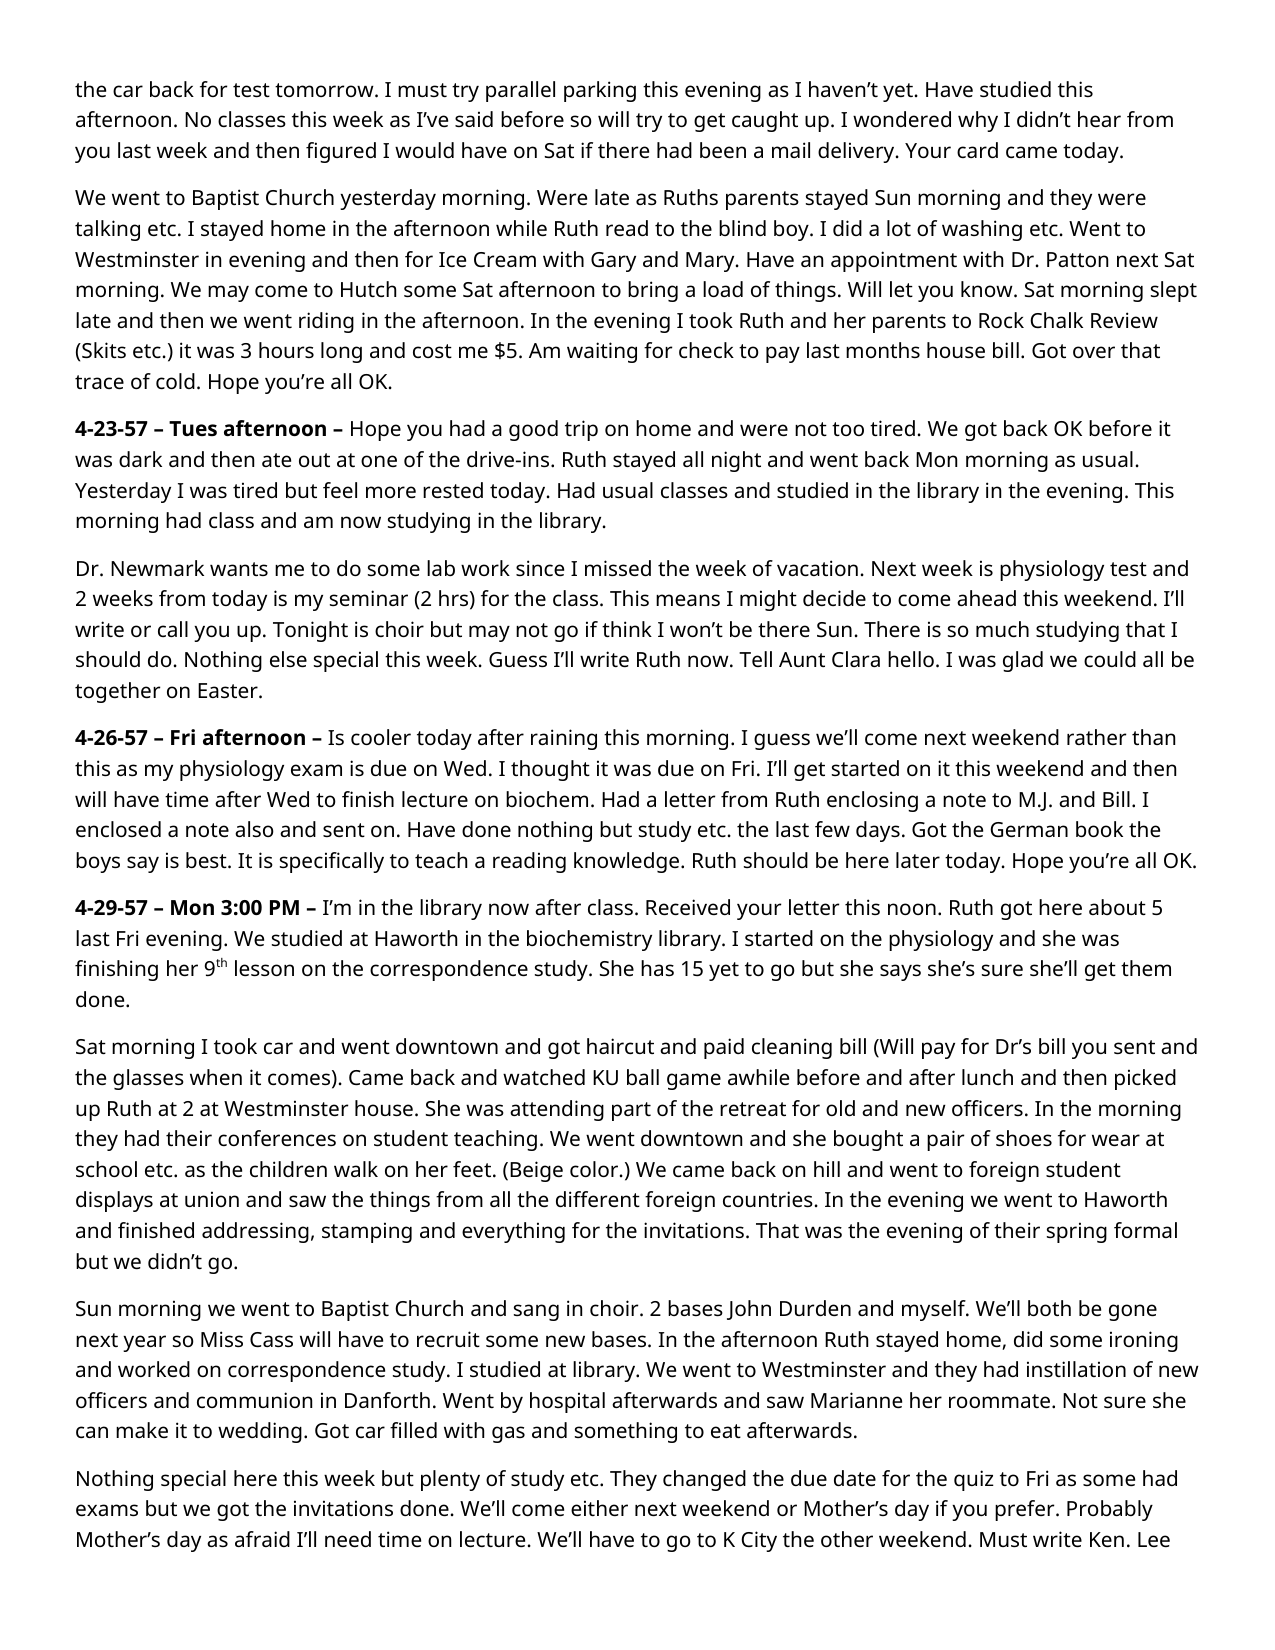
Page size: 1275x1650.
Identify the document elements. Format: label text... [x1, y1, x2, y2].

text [75, 75, 1200, 165]
text 4-23-57 – Tues afternoon – Hope you had a good trip on home and were not too tired. We got back OK before it was dark and then ate out at one of the drive-ins. Ruth stayed all night and went back Mon morning as usual. Yesterday I was tired but feel more rested today. Had usual classes and studied in the library in the evening. This morning had class and am now studying in the library. [75, 414, 1200, 535]
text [75, 1464, 1200, 1554]
text Dr. Newmark wants me to do some lab work since I missed the week of vacation. Next week is physiology test and 2 weeks from today is my seminar (2 hrs) for the class. This means I might decide to come ahead this weekend. I’ll write or call you up. Tonight is choir but may not go if think I won’t be there Sun. There is so much studying that I should do. Nothing else special this week. Guess I’ll write Ruth now. Tell Aunt Clara hello. I was glad we could all be together on Easter. [75, 554, 1200, 705]
text 4-29-57 – Mon 3:00 PM – I’m in the library now after class. Received your letter this noon. Ruth got here about 5 last Fri evening. We studied at Haworth in the biochemistry library. I started on the physiology and she was finishing her 9th lesson on the correspondence study. She has 15 yet to go but she says she’s sure she’ll get them done. [75, 893, 1200, 1014]
text We went to Baptist Church yesterday morning. Were late as Ruths parents stayed Sun morning and they were talking etc. I stayed home in the afternoon while Ruth read to the blind boy. I did a lot of washing etc. Went to Westminster in evening and then for Ice Cream with Gary and Mary. Have an appointment with Dr. Patton next Sat morning. We may come to Hutch some Sat afternoon to bring a load of things. Will let you know. Sat morning slept late and then we went riding in the afternoon. In the evening I took Ruth and her parents to Rock Chalk Review (Skits etc.) it was 3 hours long and cost me $5. Am waiting for check to pay last months house bill. Got over that trace of cold. Hope you’re all OK. [75, 183, 1200, 396]
text Sat morning I took car and went downtown and got haircut and paid cleaning bill (Will pay for Dr’s bill you sent and the glasses when it comes). Came back and watched KU ball game awhile before and after lunch and then picked up Ruth at 2 at Westminster house. She was attending part of the retreat for old and new officers. In the morning they had their conferences on student teaching. We went downtown and she bought a pair of shoes for wear at school etc. as the children walk on her feet. (Beige color.) We came back on hill and went to foreign student displays at union and saw the things from all the different foreign countries. In the evening we went to Haworth and finished addressing, stamping and everything for the invitations. That was the evening of their spring formal but we didn’t go. [75, 1032, 1200, 1275]
text 4-26-57 – Fri afternoon – Is cooler today after raining this morning. I guess we’ll come next weekend rather than this as my physiology exam is due on Wed. I thought it was due on Fri. I’ll get started on it this weekend and then will have time after Wed to finish lecture on biochem. Had a letter from Ruth enclosing a note to M.J. and Bill. I enclosed a note also and sent on. Have done nothing but study etc. the last few days. Got the German book the boys say is best. It is specifically to teach a reading knowledge. Ruth should be here later today. Hope you’re all OK. [75, 723, 1200, 874]
text Sun morning we went to Baptist Church and sang in choir. 2 bases John Durden and myself. We’ll both be gone next year so Miss Cass will have to recruit some new bases. In the afternoon Ruth stayed home, did some ironing and worked on correspondence study. I studied at library. We went to Westminster and they had instillation of new officers and communion in Danforth. Went by hospital afterwards and saw Marianne her roommate. Not sure she can make it to wedding. Got car filled with gas and something to eat afterwards. [75, 1294, 1200, 1445]
